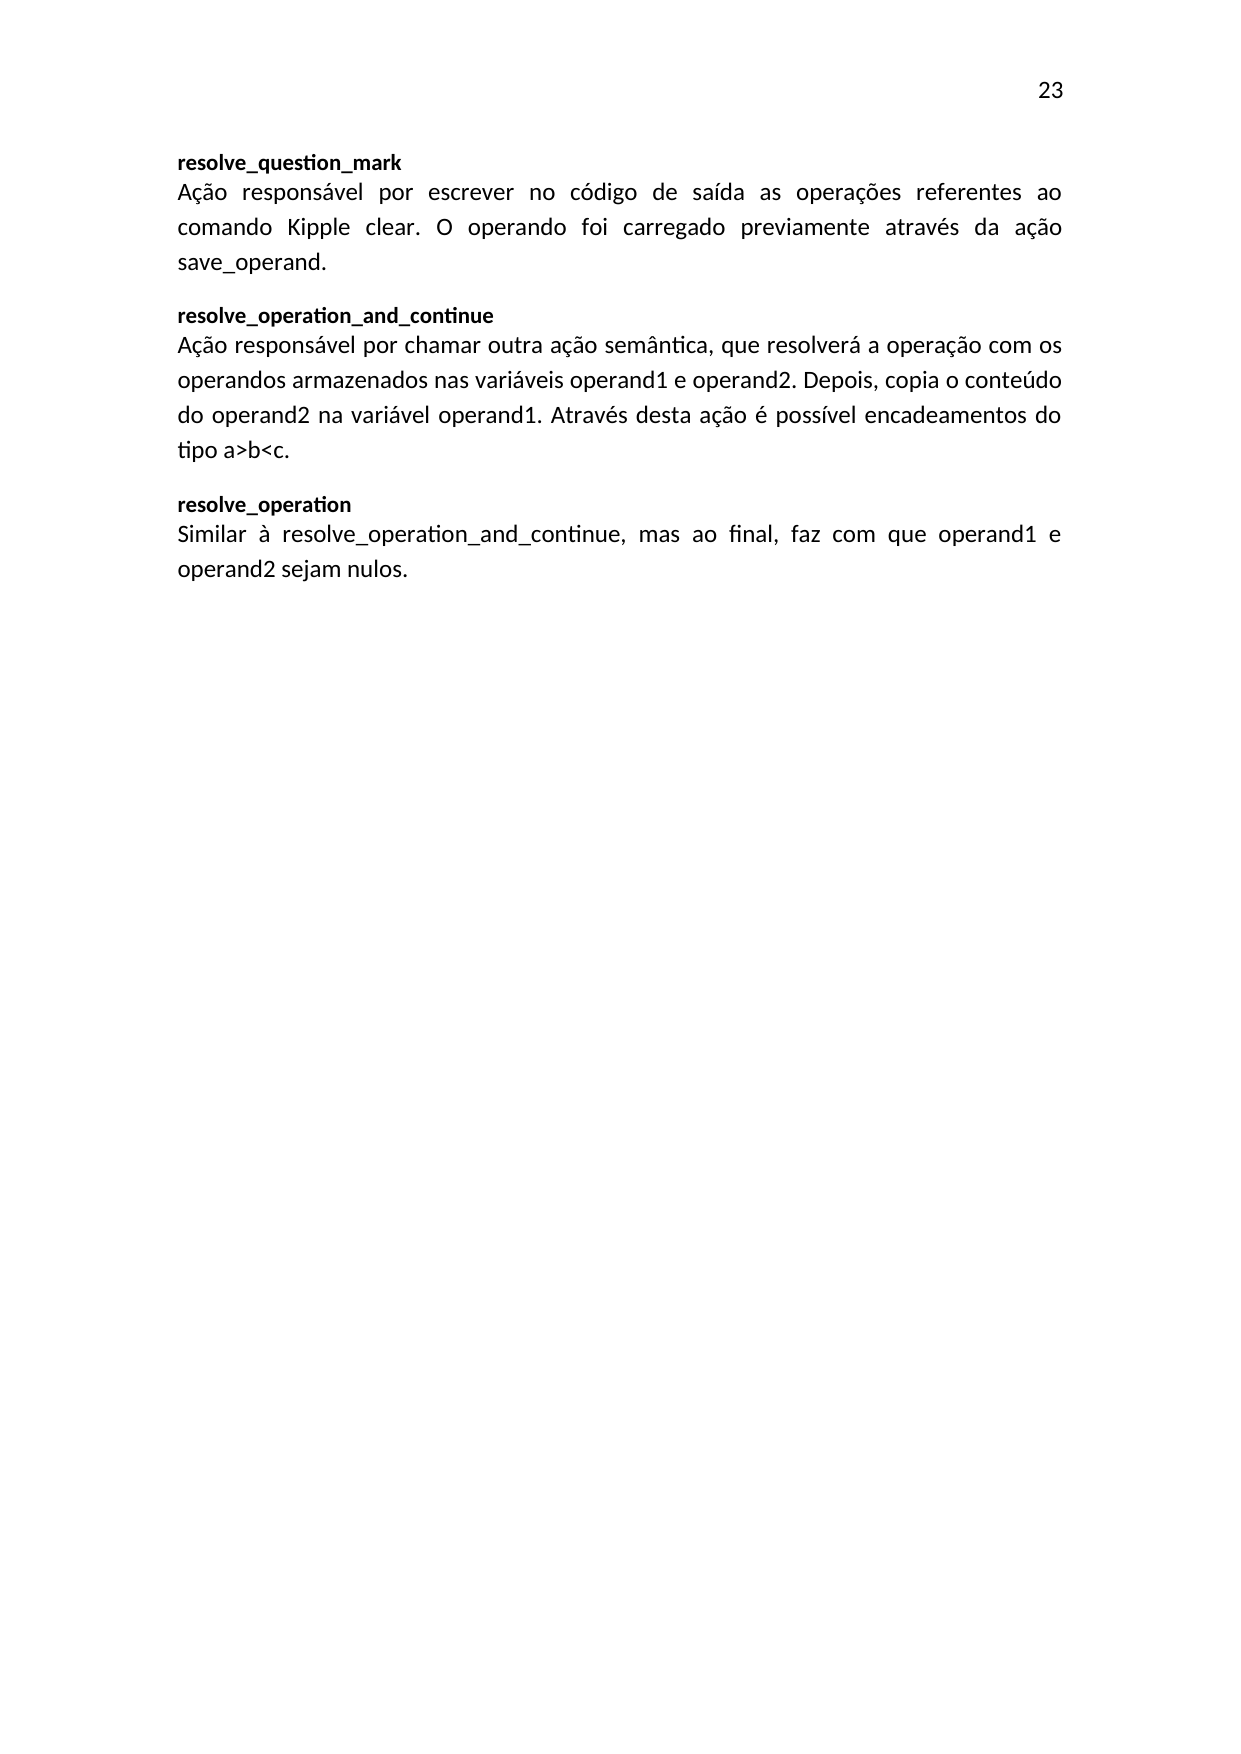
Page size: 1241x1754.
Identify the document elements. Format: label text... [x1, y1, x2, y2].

text resolve_question_mark [177, 148, 1063, 176]
text resolve_operation_and_continue [177, 301, 1063, 329]
text Ação responsável por escrever no código de saída as operações referentes ao comando Kipple clear. O operando foi carregado previamente através da ação save_operand. [177, 176, 1063, 276]
text resolve_operation [177, 490, 1063, 518]
text Similar à resolve_operation_and_continue, mas ao final, faz com que operand1 e operand2 sejam nulos. [177, 518, 1063, 584]
text Ação responsável por chamar outra ação semântica, que resolverá a operação com os operandos armazenados nas variáveis operand1 e operand2. Depois, copia o conteúdo do operand2 na variável operand1. Através desta ação é possível encadeamentos do tipo a>b<c. [177, 329, 1063, 465]
